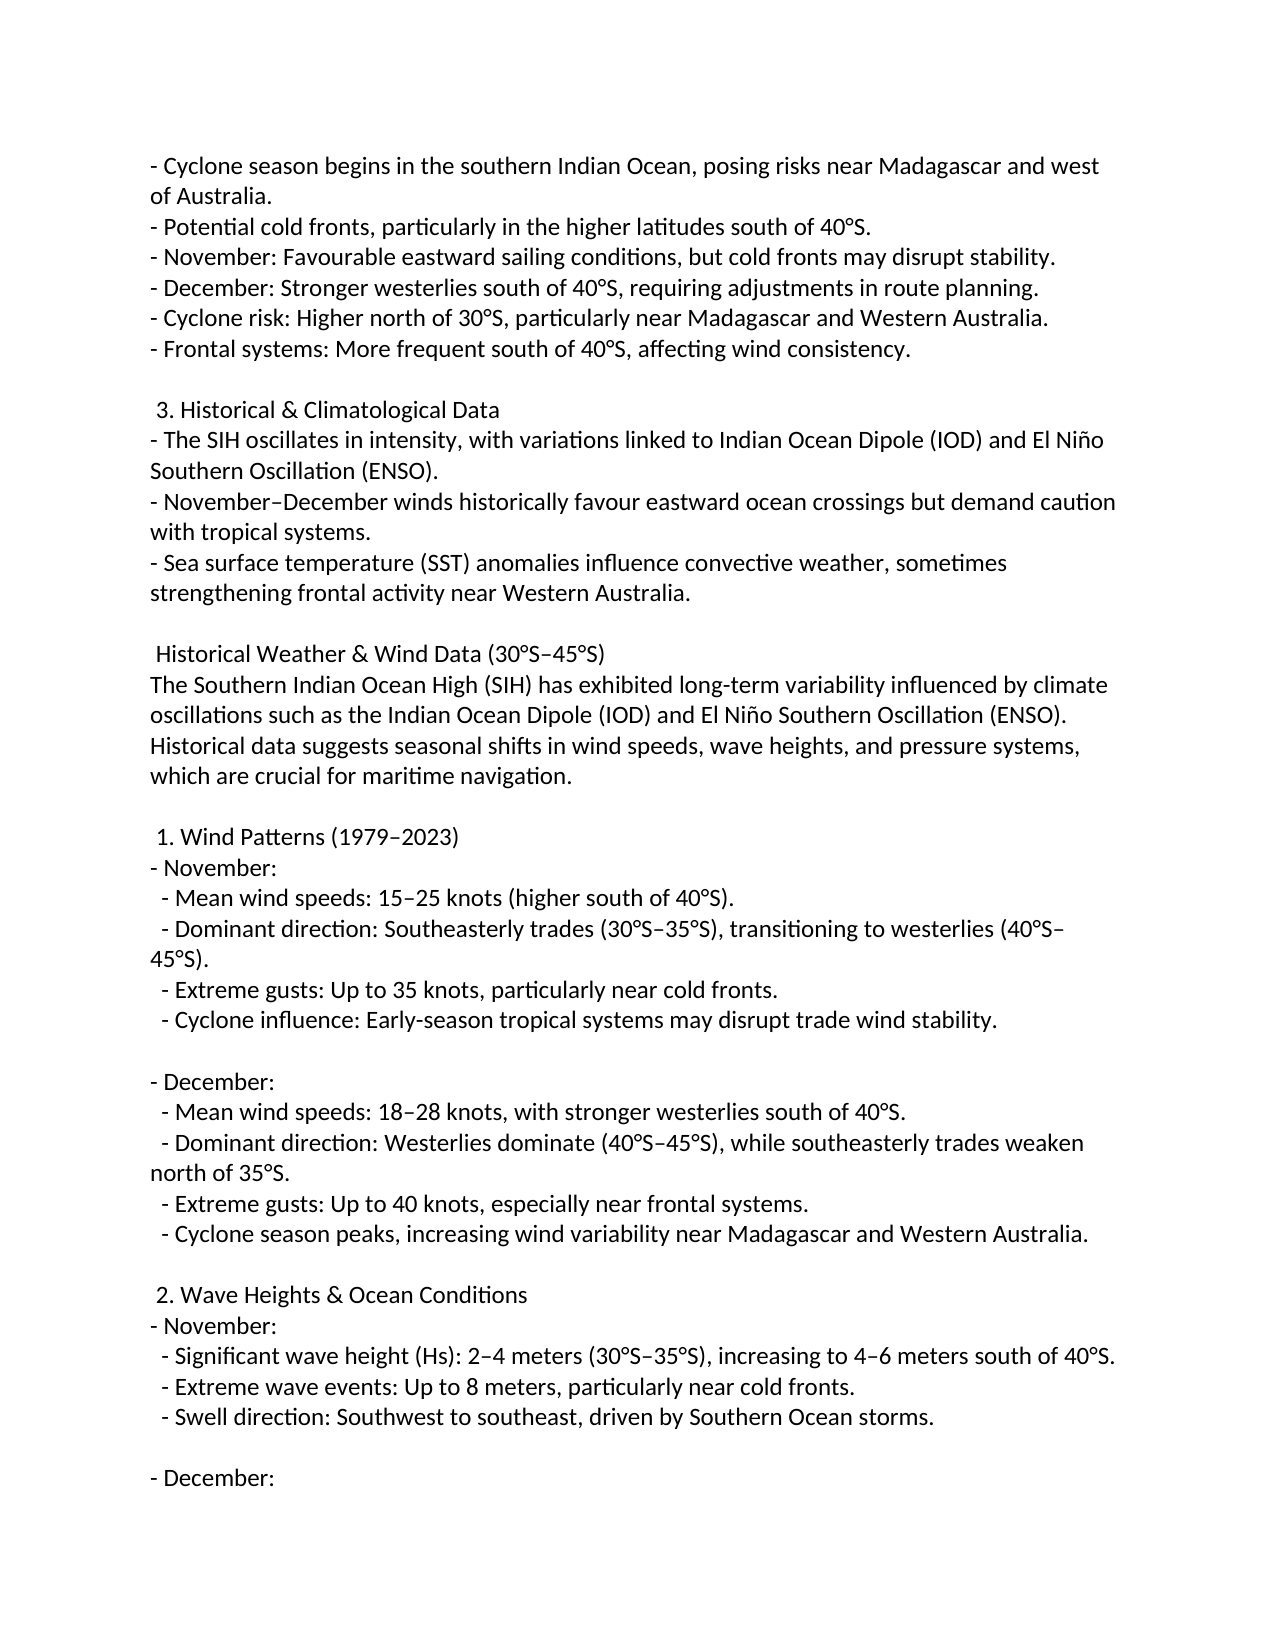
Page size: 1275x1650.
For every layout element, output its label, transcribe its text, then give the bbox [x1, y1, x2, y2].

text - November: [150, 1310, 1125, 1340]
text - Frontal systems: More frequent south of 40°S, affecting wind consistency. [150, 333, 1125, 364]
text 1. Wind Patterns (1979–2023) [150, 821, 1125, 852]
text - December: [150, 1066, 1125, 1096]
text - Significant wave height (Hs): 2–4 meters (30°S–35°S), increasing to 4–6 meters south of 40°S. [150, 1340, 1125, 1371]
text - Dominant direction: Southeasterly trades (30°S–35°S), transitioning to westerlies (40°S–45°S). [150, 913, 1125, 974]
text Historical Weather & Wind Data (30°S–45°S) [150, 638, 1125, 669]
text - Potential cold fronts, particularly in the higher latitudes south of 40°S. [150, 211, 1125, 242]
text - Cyclone risk: Higher north of 30°S, particularly near Madagascar and Western Australia. [150, 303, 1125, 333]
text The Southern Indian Ocean High (SIH) has exhibited long-term variability influenced by climate oscillations such as the Indian Ocean Dipole (IOD) and El Niño Southern Oscillation (ENSO). Historical data suggests seasonal shifts in wind speeds, wave heights, and pressure systems, which are crucial for maritime navigation. [150, 669, 1125, 791]
text - November: Favourable eastward sailing conditions, but cold fronts may disrupt stability. [150, 242, 1125, 272]
text - Extreme gusts: Up to 35 knots, particularly near cold fronts. [150, 974, 1125, 1004]
text - December: [150, 1462, 1125, 1493]
text - Cyclone season begins in the southern Indian Ocean, posing risks near Madagascar and west of Australia. [150, 150, 1125, 211]
text - Swell direction: Southwest to southeast, driven by Southern Ocean storms. [150, 1401, 1125, 1432]
text - Cyclone influence: Early-season tropical systems may disrupt trade wind stability. [150, 1004, 1125, 1035]
text - Cyclone season peaks, increasing wind variability near Madagascar and Western Australia. [150, 1218, 1125, 1249]
text - Mean wind speeds: 15–25 knots (higher south of 40°S). [150, 882, 1125, 913]
text 2. Wave Heights & Ocean Conditions [150, 1279, 1125, 1310]
text - Dominant direction: Westerlies dominate (40°S–45°S), while southeasterly trades weaken north of 35°S. [150, 1127, 1125, 1188]
text - December: Stronger westerlies south of 40°S, requiring adjustments in route planning. [150, 272, 1125, 303]
text 3. Historical & Climatological Data [150, 394, 1125, 425]
text - Mean wind speeds: 18–28 knots, with stronger westerlies south of 40°S. [150, 1096, 1125, 1127]
text - Extreme gusts: Up to 40 knots, especially near frontal systems. [150, 1188, 1125, 1218]
text - Sea surface temperature (SST) anomalies influence convective weather, sometimes strengthening frontal activity near Western Australia. [150, 547, 1125, 608]
text - November–December winds historically favour eastward ocean crossings but demand caution with tropical systems. [150, 486, 1125, 547]
text - The SIH oscillates in intensity, with variations linked to Indian Ocean Dipole (IOD) and El Niño Southern Oscillation (ENSO). [150, 425, 1125, 486]
text - Extreme wave events: Up to 8 meters, particularly near cold fronts. [150, 1371, 1125, 1401]
text - November: [150, 852, 1125, 882]
